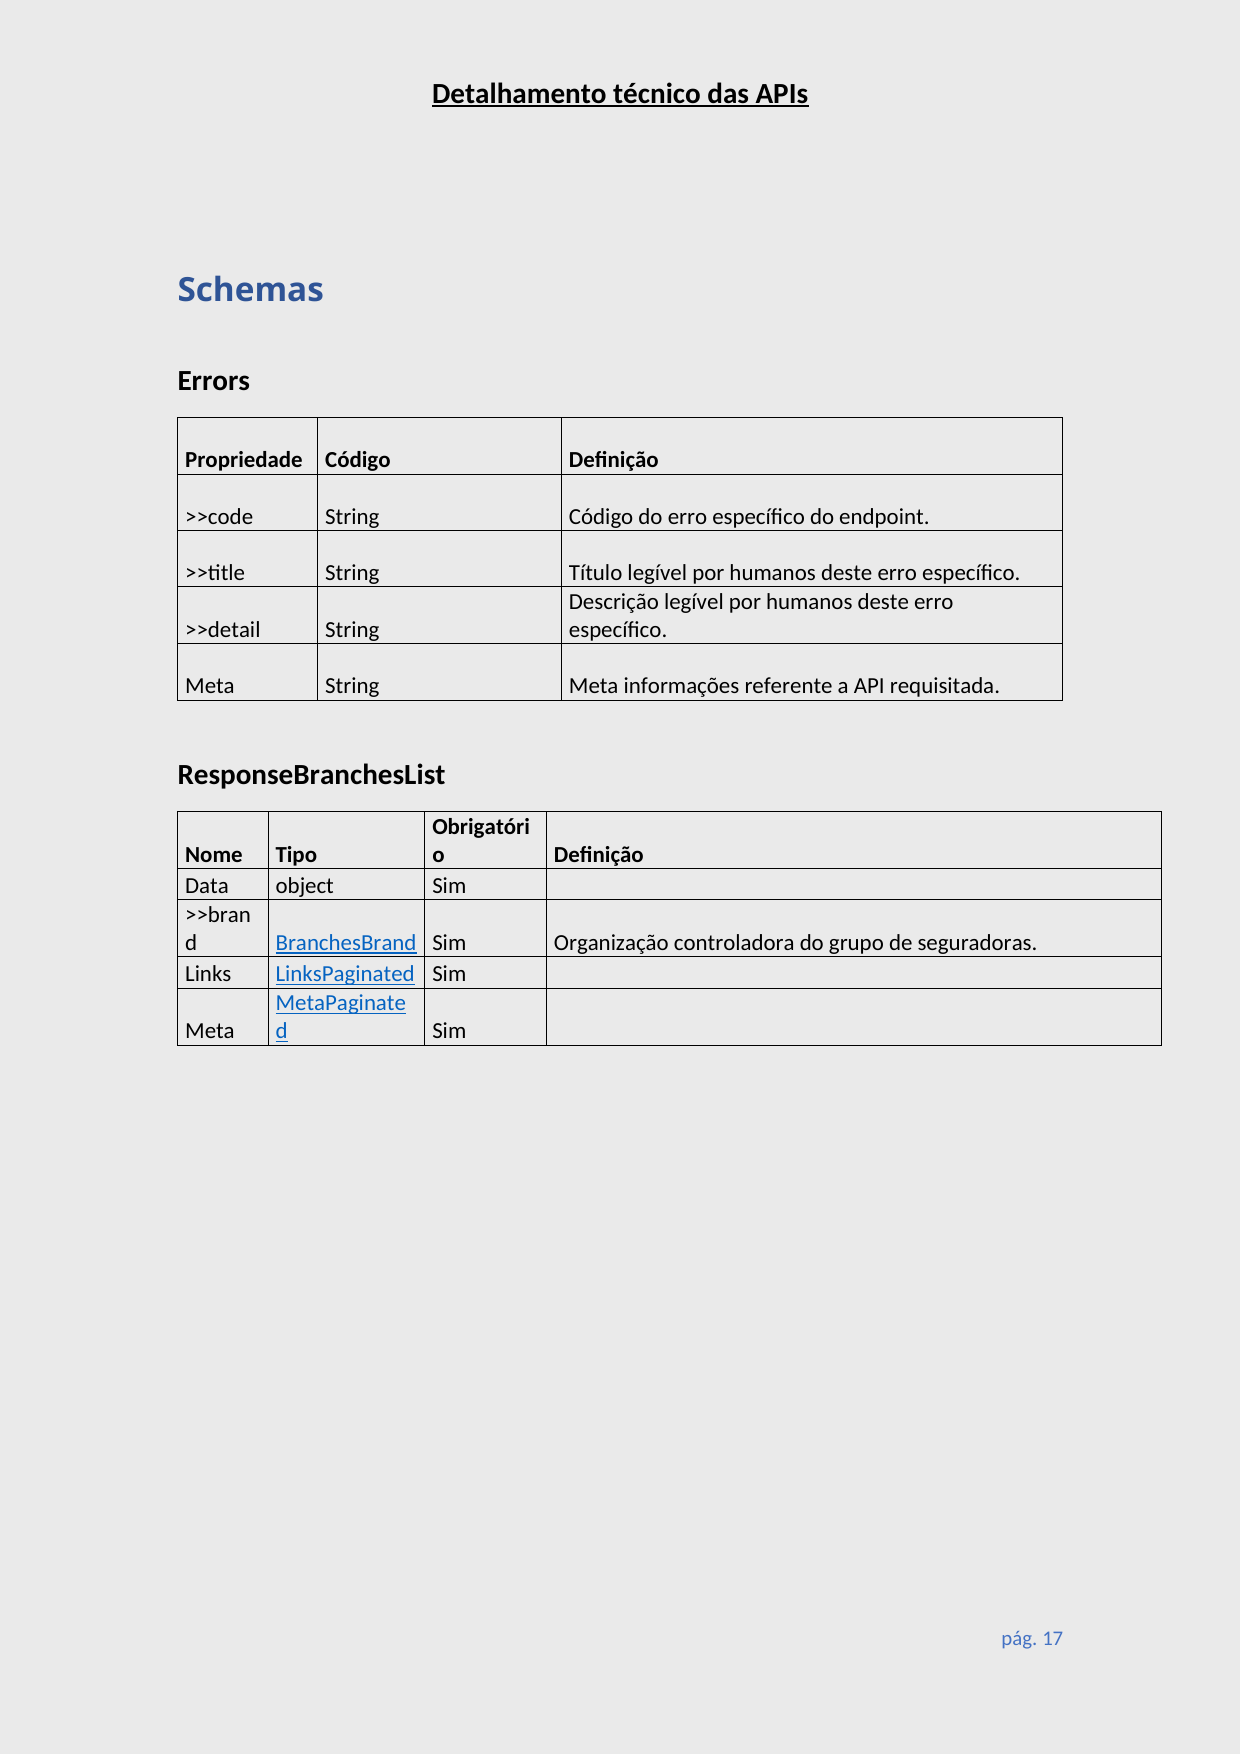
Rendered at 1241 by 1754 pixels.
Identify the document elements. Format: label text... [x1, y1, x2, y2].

table_cell Sim [425, 989, 546, 1044]
table_cell LinksPaginated [269, 957, 424, 987]
table_header Código [318, 418, 561, 473]
table_cell Sim [425, 900, 546, 956]
table_cell Sim [425, 869, 546, 899]
table_cell MetaPaginated [269, 989, 424, 1044]
table_cell Organização controladora do grupo de seguradoras. [547, 900, 1161, 956]
table_cell String [318, 475, 561, 530]
table_cell String [318, 644, 561, 699]
table_cell Links [178, 957, 268, 987]
table_cell >>title [178, 531, 317, 586]
text Errors [177, 362, 1063, 398]
table_header Obrigatório [425, 812, 546, 868]
table_cell Código do erro específico do endpoint. [562, 475, 1062, 530]
table_cell Meta informações referente a API requisitada. [562, 644, 1062, 699]
table_cell Título legível por humanos deste erro específico. [562, 531, 1062, 586]
table_cell Sim [425, 957, 546, 987]
table_header Nome [178, 812, 268, 868]
table_cell [547, 957, 1161, 987]
subtitle Schemas [177, 266, 1063, 312]
table_cell >>detail [178, 587, 317, 643]
table_cell String [318, 587, 561, 643]
table_cell String [318, 531, 561, 586]
table_cell Meta [178, 644, 317, 699]
table_cell >>code [178, 475, 317, 530]
table_header Definição [547, 812, 1161, 868]
table_header Tipo [269, 812, 424, 868]
table_cell Meta [178, 989, 268, 1044]
table_header Propriedade [178, 418, 317, 473]
table_cell [547, 869, 1161, 899]
table_header Definição [562, 418, 1062, 473]
table_cell Data [178, 869, 268, 899]
text ResponseBranchesList [177, 756, 1063, 791]
table_cell BranchesBrand [269, 900, 424, 956]
table_cell >>brand [178, 900, 268, 956]
table_cell [547, 989, 1161, 1044]
table_cell object [269, 869, 424, 899]
table_cell Descrição legível por humanos deste erro específico. [562, 587, 1062, 643]
